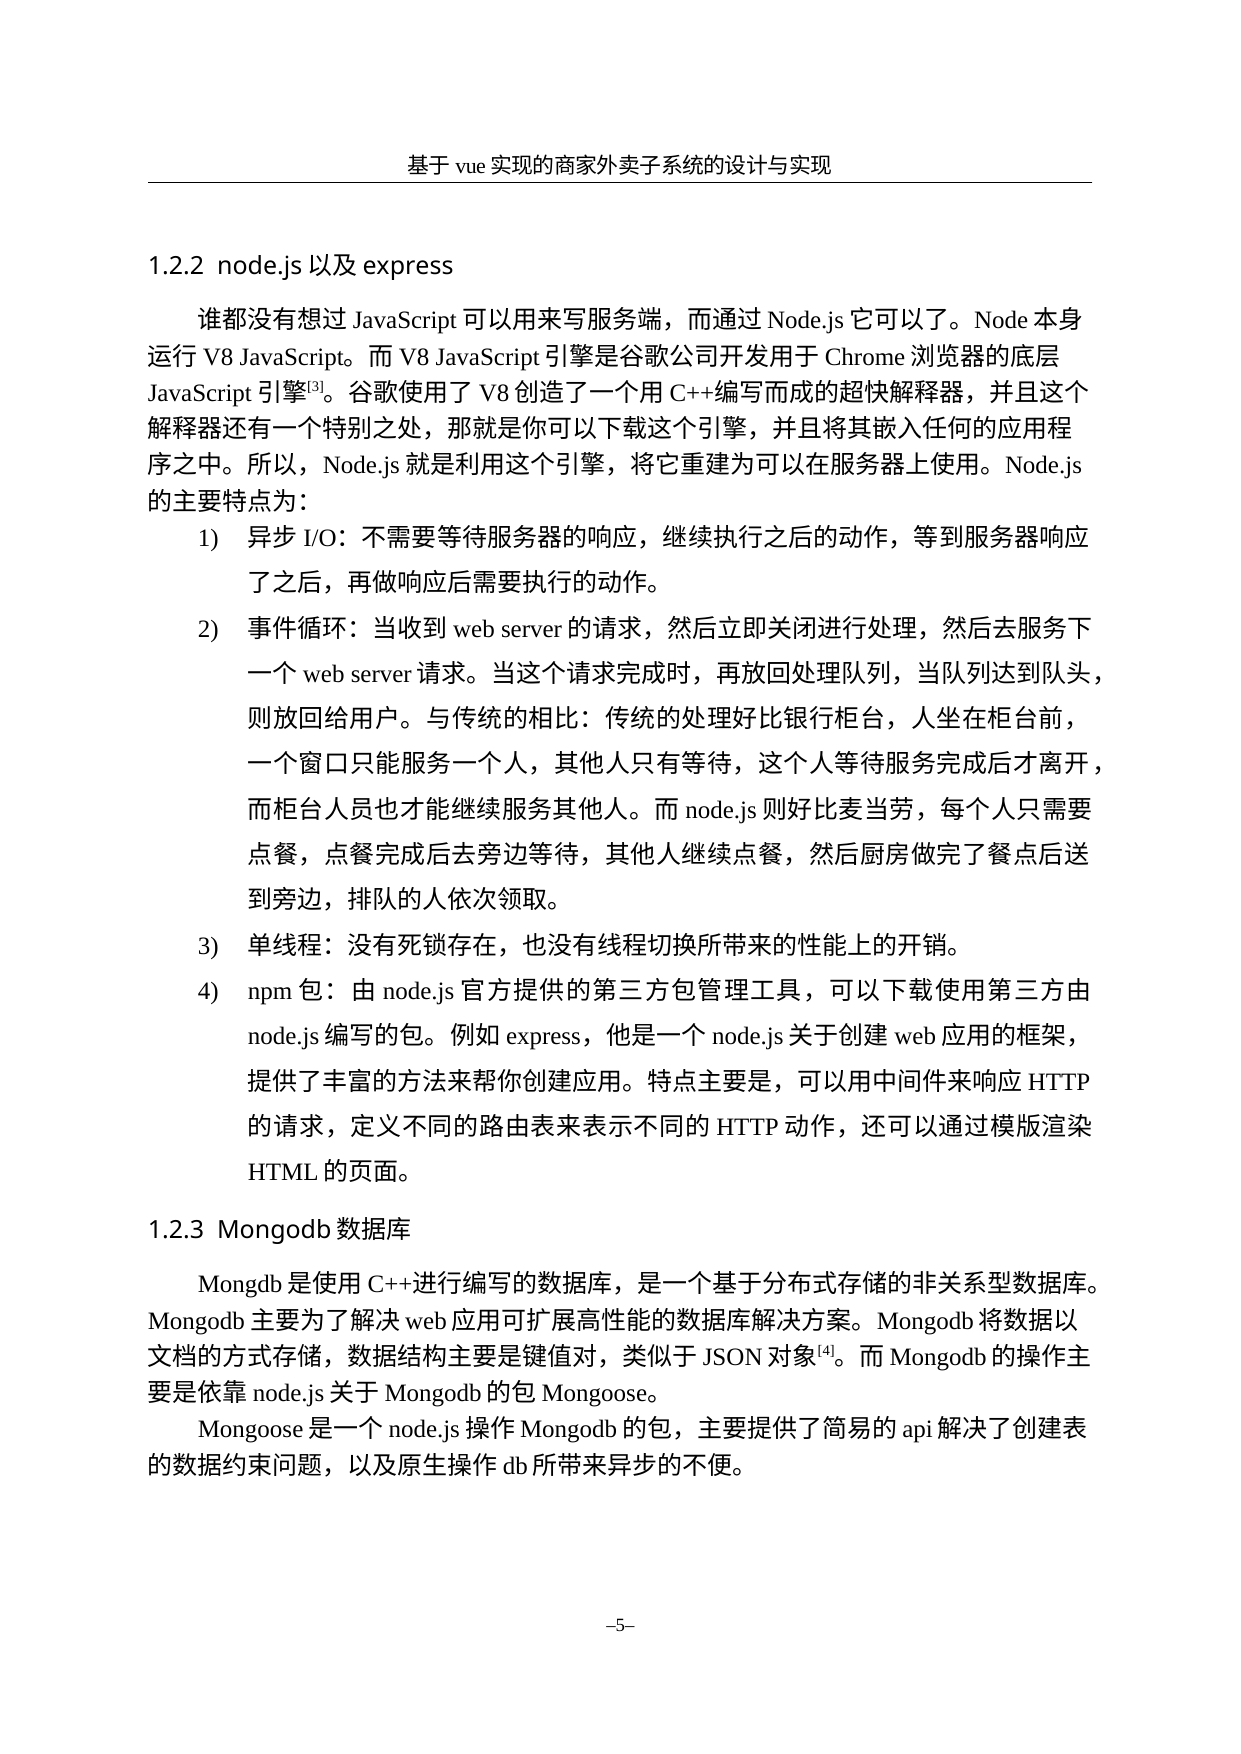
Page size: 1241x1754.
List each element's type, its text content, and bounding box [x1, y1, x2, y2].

subtitle 1.2.3 Mongodb数据库 [148, 1209, 1092, 1246]
text 谁都没有想过JavaScript可以用来写服务端，而通过Node.js它可以了。Node本身运行V8 JavaScript。而V8 JavaScript引擎是谷歌公司开发用于Chrome浏览器的底层JavaScript引擎[3]。谷歌使用了V8创造了一个用C++编写而成的超快解释器，并且这个解释器还有一个特别之处，那就是你可以下载这个引擎，并且将其嵌入任何的应用程序之中。所以，Node.js就是利用这个引擎，将它重建为可以在服务器上使用。Node.js的主要特点为： [148, 300, 1092, 517]
text Mongdb是使用C++进行编写的数据库，是一个基于分布式存储的非关系型数据库。Mongodb主要为了解决web应用可扩展高性能的数据库解决方案。Mongodb将数据以文档的方式存储，数据结构主要是键值对，类似于JSON对象[4]。而Mongodb的操作主要是依靠node.js关于Mongodb的包Mongoose。 [148, 1264, 1092, 1409]
list 单线程：没有死锁存在，也没有线程切换所带来的性能上的开销。 [198, 925, 1092, 961]
list npm包：由node.js官方提供的第三方包管理工具，可以下载使用第三方由node.js编写的包。例如express，他是一个node.js关于创建web应用的框架，提供了丰富的方法来帮你创建应用。特点主要是，可以用中间件来响应HTTP 的请求，定义不同的路由表来表示不同的HTTP动作，还可以通过模版渲染HTML的页面。 [198, 971, 1092, 1188]
text Mongoose是一个node.js操作Mongodb的包，主要提供了简易的api解决了创建表的数据约束问题，以及原生操作db所带来异步的不便。 [148, 1409, 1092, 1481]
subtitle 1.2.2 node.js以及express [148, 246, 1092, 282]
list 异步I/O：不需要等待服务器的响应，继续执行之后的动作，等到服务器响应了之后，再做响应后需要执行的动作。 [198, 517, 1092, 599]
list 事件循环：当收到web server的请求，然后立即关闭进行处理，然后去服务下一个web server请求。当这个请求完成时，再放回处理队列，当队列达到队头，则放回给用户。与传统的相比：传统的处理好比银行柜台，人坐在柜台前，一个窗口只能服务一个人，其他人只有等待，这个人等待服务完成后才离开，而柜台人员也才能继续服务其他人。而node.js则好比麦当劳，每个人只需要点餐，点餐完成后去旁边等待，其他人继续点餐，然后厨房做完了餐点后送到旁边，排队的人依次领取。 [198, 608, 1092, 916]
